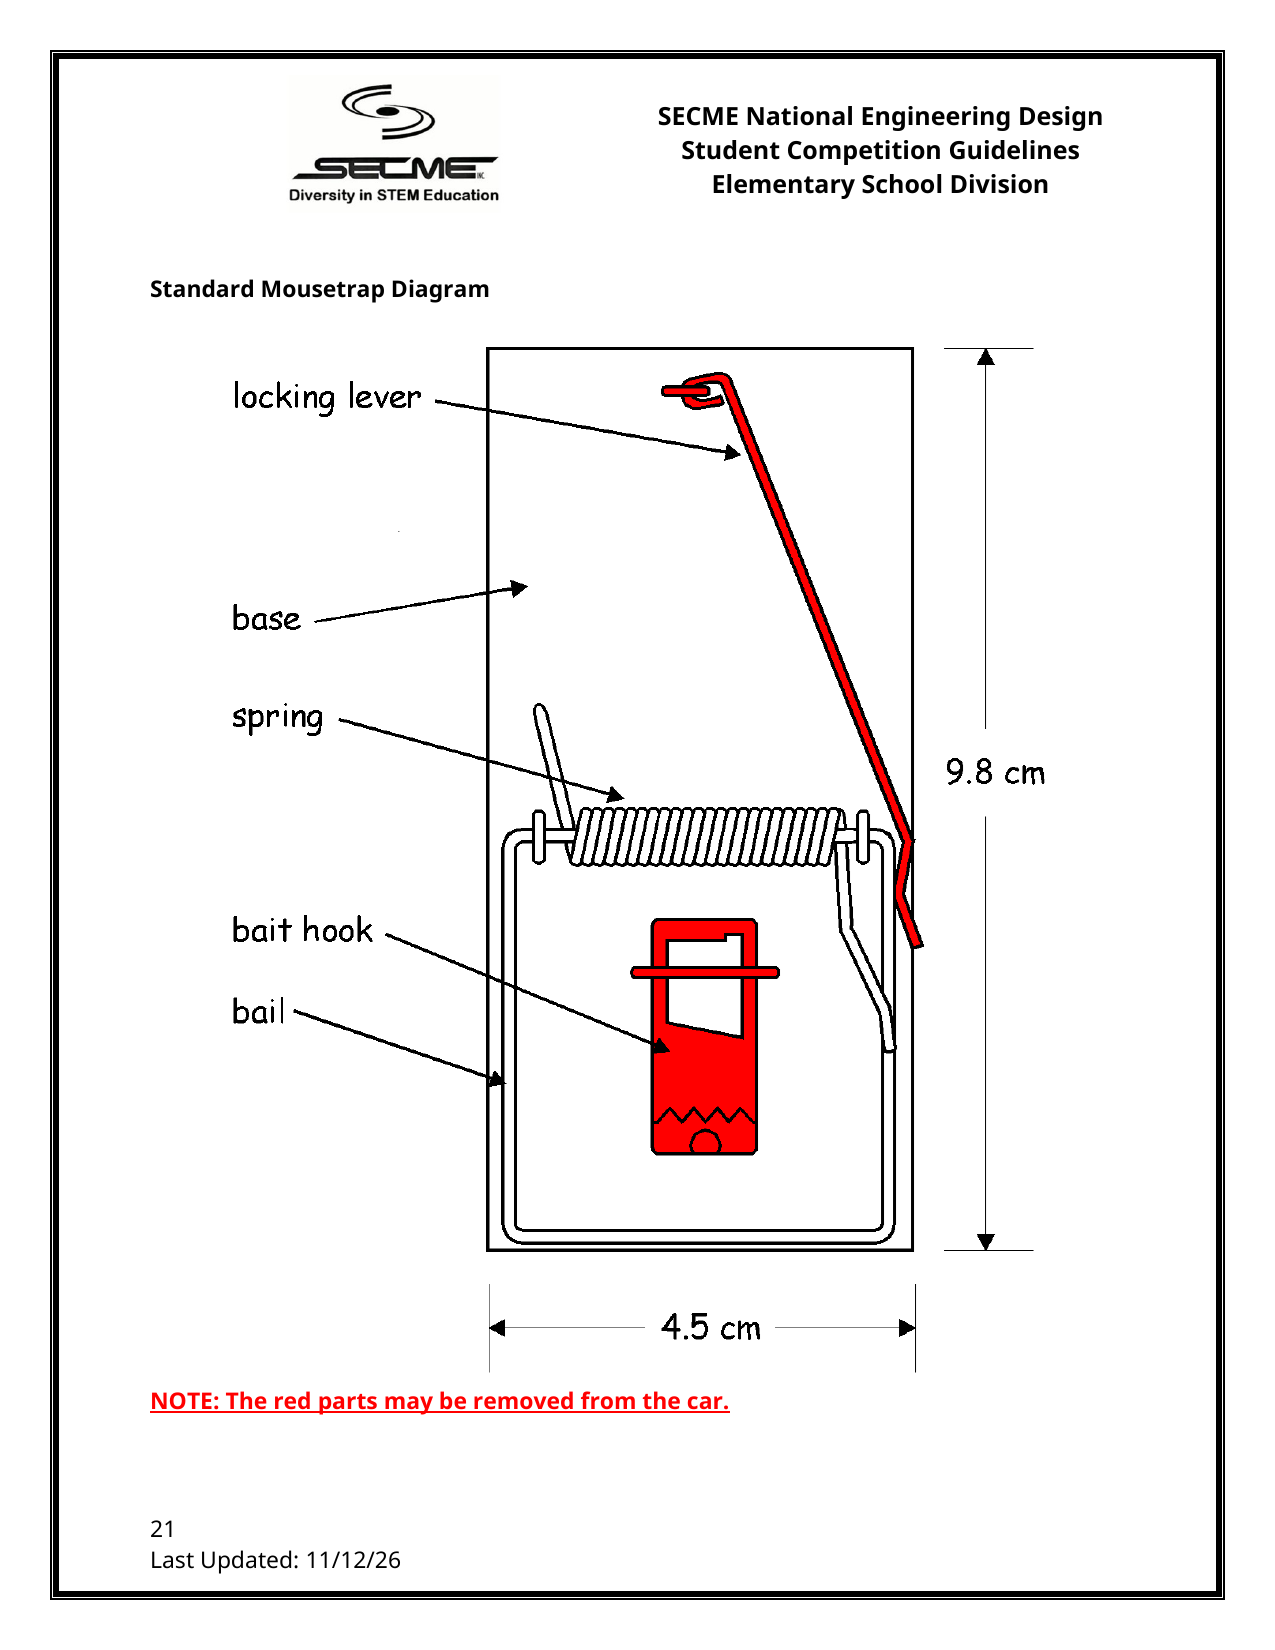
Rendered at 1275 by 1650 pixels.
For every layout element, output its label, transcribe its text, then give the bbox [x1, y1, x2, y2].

picture [279, 75, 508, 225]
subtitle Standard Mousetrap Diagram [150, 273, 1125, 304]
text NOTE: The red parts may be removed from the car. [150, 1385, 1125, 1416]
picture [230, 347, 1045, 1373]
